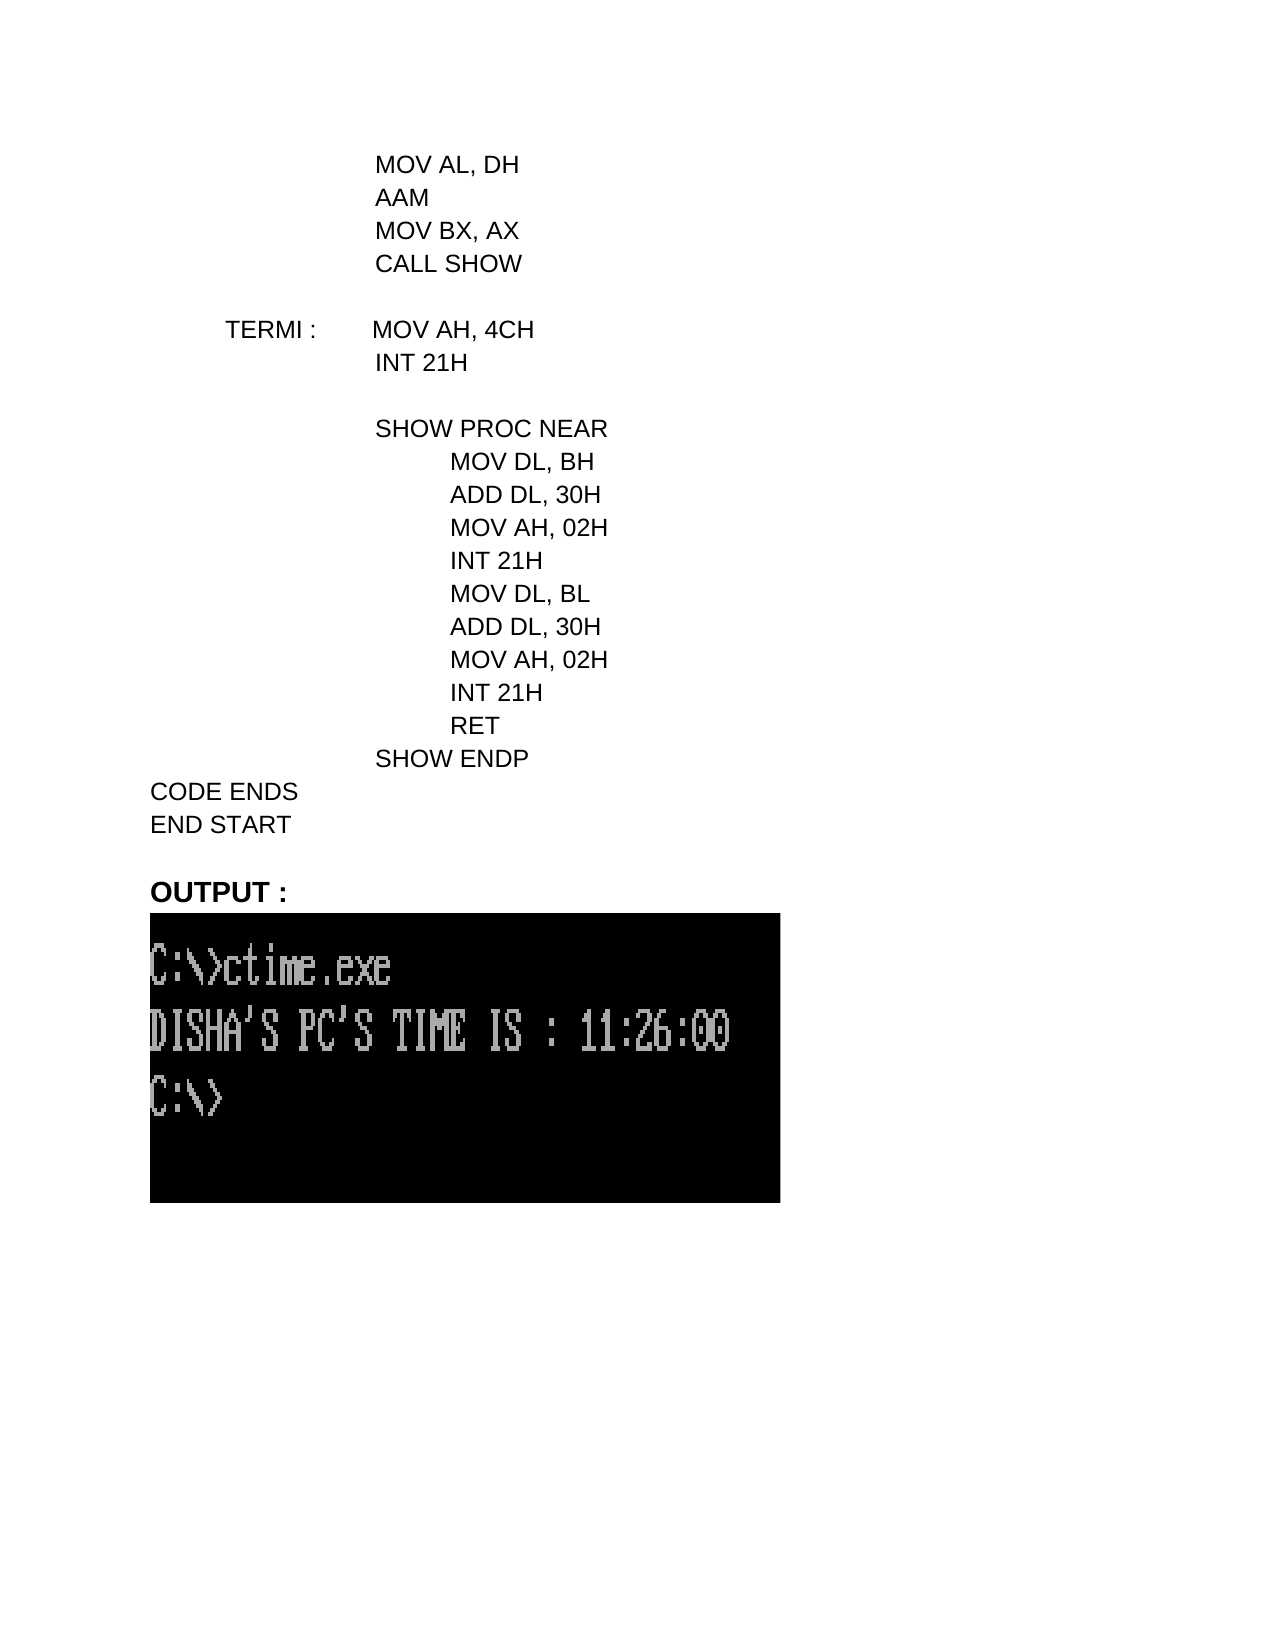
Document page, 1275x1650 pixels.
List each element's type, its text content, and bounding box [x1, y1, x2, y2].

text END START [150, 810, 1125, 839]
picture [150, 913, 781, 1203]
text INT 21H [150, 348, 1125, 377]
text ADD DL, 30H [225, 612, 1125, 641]
text SHOW PROC NEAR [150, 414, 1125, 443]
text TERMI : MOV AH, 4CH [150, 315, 1125, 344]
text CODE ENDS [150, 777, 1125, 806]
text INT 21H [225, 546, 1125, 575]
text MOV AL, DH [150, 150, 1125, 179]
text MOV DL, BH [225, 447, 1125, 476]
text MOV AH, 02H [225, 645, 1125, 674]
text CALL SHOW [150, 249, 1125, 278]
text MOV DL, BL [225, 579, 1125, 608]
text ADD DL, 30H [225, 480, 1125, 509]
text INT 21H [225, 678, 1125, 707]
text MOV AH, 02H [225, 513, 1125, 542]
text AAM [150, 183, 1125, 212]
text RET [225, 711, 1125, 740]
text SHOW ENDP [150, 744, 1125, 773]
text MOV BX, AX [150, 216, 1125, 245]
text OUTPUT : [150, 875, 1125, 908]
